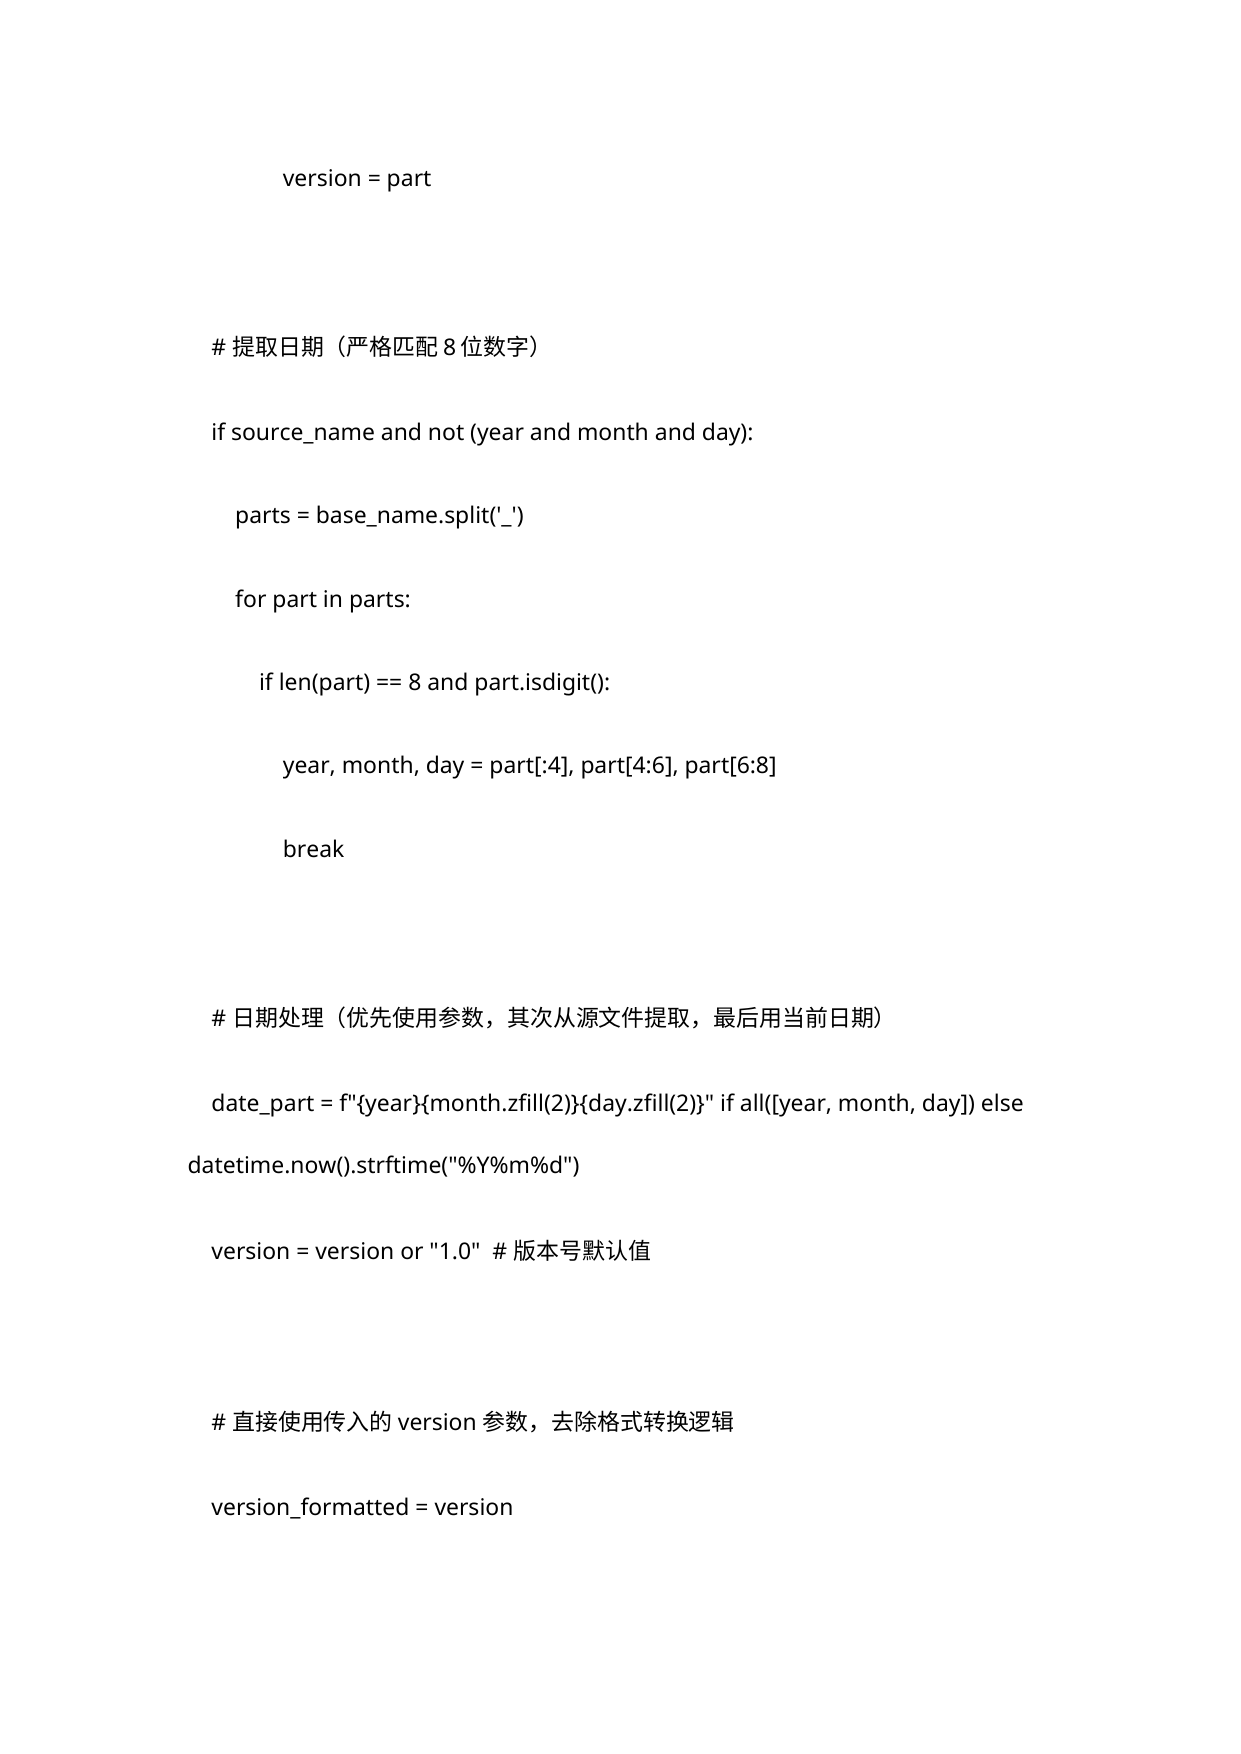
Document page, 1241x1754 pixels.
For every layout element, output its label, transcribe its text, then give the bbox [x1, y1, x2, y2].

text # 日期处理（优先使用参数，其次从源文件提取，最后用当前日期） [187, 999, 1053, 1033]
text if source_name and not (year and month and day): [187, 416, 1053, 447]
text if len(part) == 8 and part.isdigit(): [187, 666, 1053, 697]
text version_formatted = version [187, 1491, 1053, 1522]
text year, month, day = part[:4], part[4:6], part[6:8] [187, 749, 1053, 781]
text # 直接使用传入的 version 参数，去除格式转换逻辑 [187, 1404, 1053, 1437]
text version = part [187, 162, 1053, 193]
text version = version or "1.0" # 版本号默认值 [187, 1233, 1053, 1266]
text parts = base_name.split('_') [187, 499, 1053, 531]
text # 提取日期（严格匹配8位数字） [187, 329, 1053, 362]
text for part in parts: [187, 583, 1053, 614]
text break [187, 833, 1053, 864]
text date_part = f"{year}{month.zfill(2)}{day.zfill(2)}" if all([year, month, day]) else datetime.now().strftime("%Y%m%d") [187, 1087, 1053, 1181]
